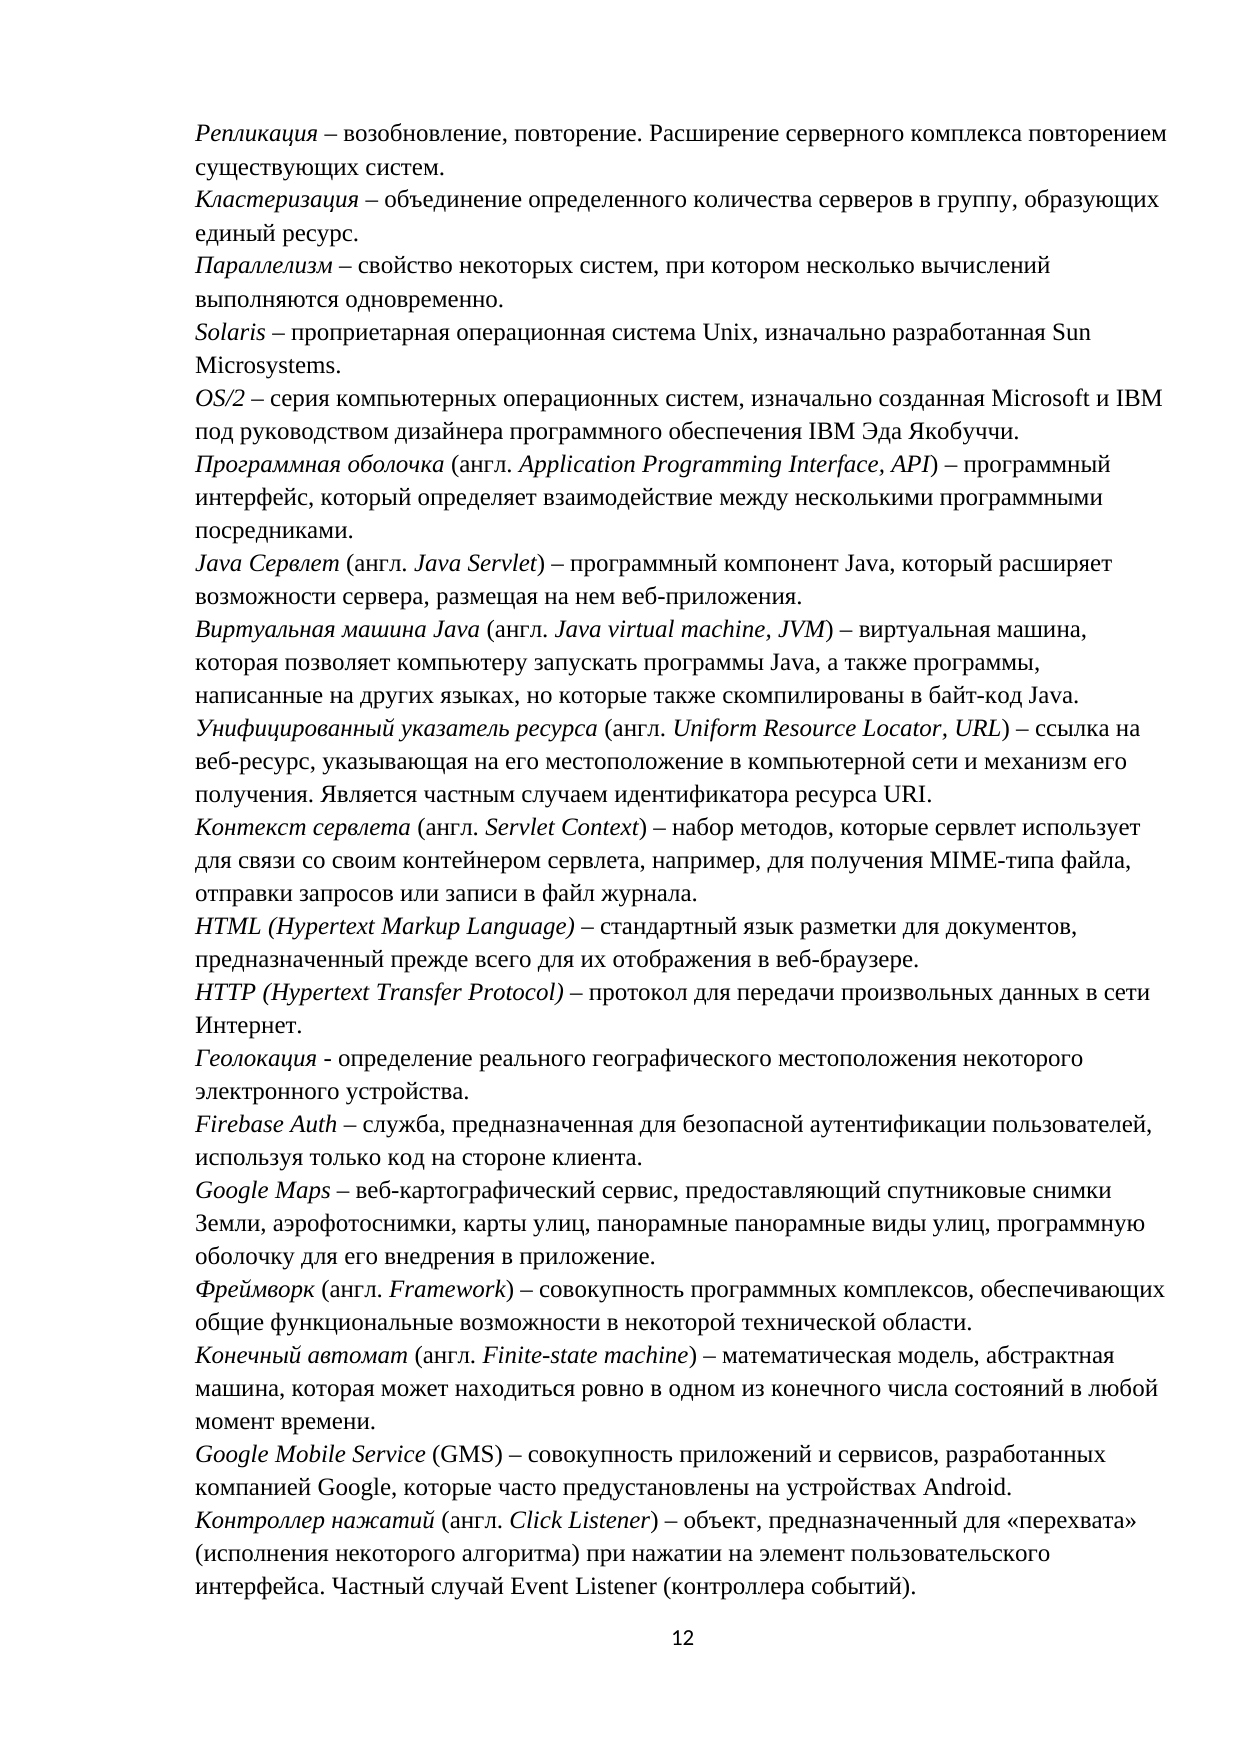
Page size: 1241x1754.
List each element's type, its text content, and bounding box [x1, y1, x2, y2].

text Геолокация - определение реального географического местоположения некоторого электронного устройства. [195, 1043, 1170, 1105]
text Google Maps – веб-картографический сервис, предоставляющий спутниковые снимки Земли, аэрофотоснимки, карты улиц, панорамные панорамные виды улиц, программную оболочку для его внедрения в приложение. [195, 1175, 1170, 1270]
text Репликация – возобновление, повторение. Расширение серверного комплекса повторением существующих систем. [195, 118, 1170, 180]
text Программная оболочка (англ. Application Programming Interface, API) – программный интерфейс, который определяет взаимодействие между несколькими программными посредниками. [195, 449, 1170, 543]
text HTTP (Hypertext Transfer Protocol) – протокол для передачи произвольных данных в сети Интернет. [195, 977, 1170, 1039]
text Java Сервлет (англ. Java Servlet) – программный компонент Java, который расширяет возможности сервера, размещая на нем веб-приложения. [195, 548, 1170, 609]
text Параллелизм – свойство некоторых систем, при котором несколько вычислений выполняются одновременно. [195, 251, 1170, 312]
text Кластеризация – объединение определенного количества серверов в группу, образующих единый ресурс. [195, 184, 1170, 246]
text Виртуальная машина Java (англ. Java virtual machine, JVM) – виртуальная машина, которая позволяет компьютеру запускать программы Java, а также программы, написанные на других языках, но которые также скомпилированы в байт-код Java. [195, 614, 1170, 709]
text Контекст сервлета (англ. Servlet Context) – набор методов, которые сервлет использует для связи со своим контейнером сервлета, например, для получения MIME-типа файла, отправки запросов или записи в файл журнала. [195, 812, 1170, 907]
text Solaris – проприетарная операционная система Unix, изначально разработанная Sun Microsystems. [195, 317, 1170, 378]
text Унифицированный указатель ресурса (англ. Uniform Resource Locator, URL) – ссылка на веб-ресурс, указывающая на его местоположение в компьютерной сети и механизм его получения. Является частным случаем идентификатора ресурса URI. [195, 713, 1170, 808]
text Конечный автомат (англ. Finite-state machine) – математическая модель, абстрактная машина, которая может находиться ровно в одном из конечного числа состояний в любой момент времени. [195, 1340, 1170, 1435]
text OS/2 – серия компьютерных операционных систем, изначально созданная Microsoft и IBM под руководством дизайнера программного обеспечения IBM Эда Якобуччи. [195, 383, 1170, 444]
text Фреймворк (англ. Framework) – совокупность программных комплексов, обеспечивающих общие функциональные возможности в некоторой технической области. [195, 1274, 1170, 1336]
text Google Mobile Service (GMS) – совокупность приложений и сервисов, разработанных компанией Google, которые часто предустановлены на устройствах Android. [195, 1439, 1170, 1501]
text HTML (Hypertext Markup Language) – стандартный язык разметки для документов, предназначенный прежде всего для их отображения в веб-браузере. [195, 911, 1170, 973]
text Контроллер нажатий (англ. Click Listener) – объект, предназначенный для «перехвата» (исполнения некоторого алгоритма) при нажатии на элемент пользовательского интерфейса. Частный случай Event Listener (контроллера событий). [195, 1505, 1170, 1600]
text Firebase Auth – служба, предназначенная для безопасной аутентификации пользователей, используя только код на стороне клиента. [195, 1109, 1170, 1171]
